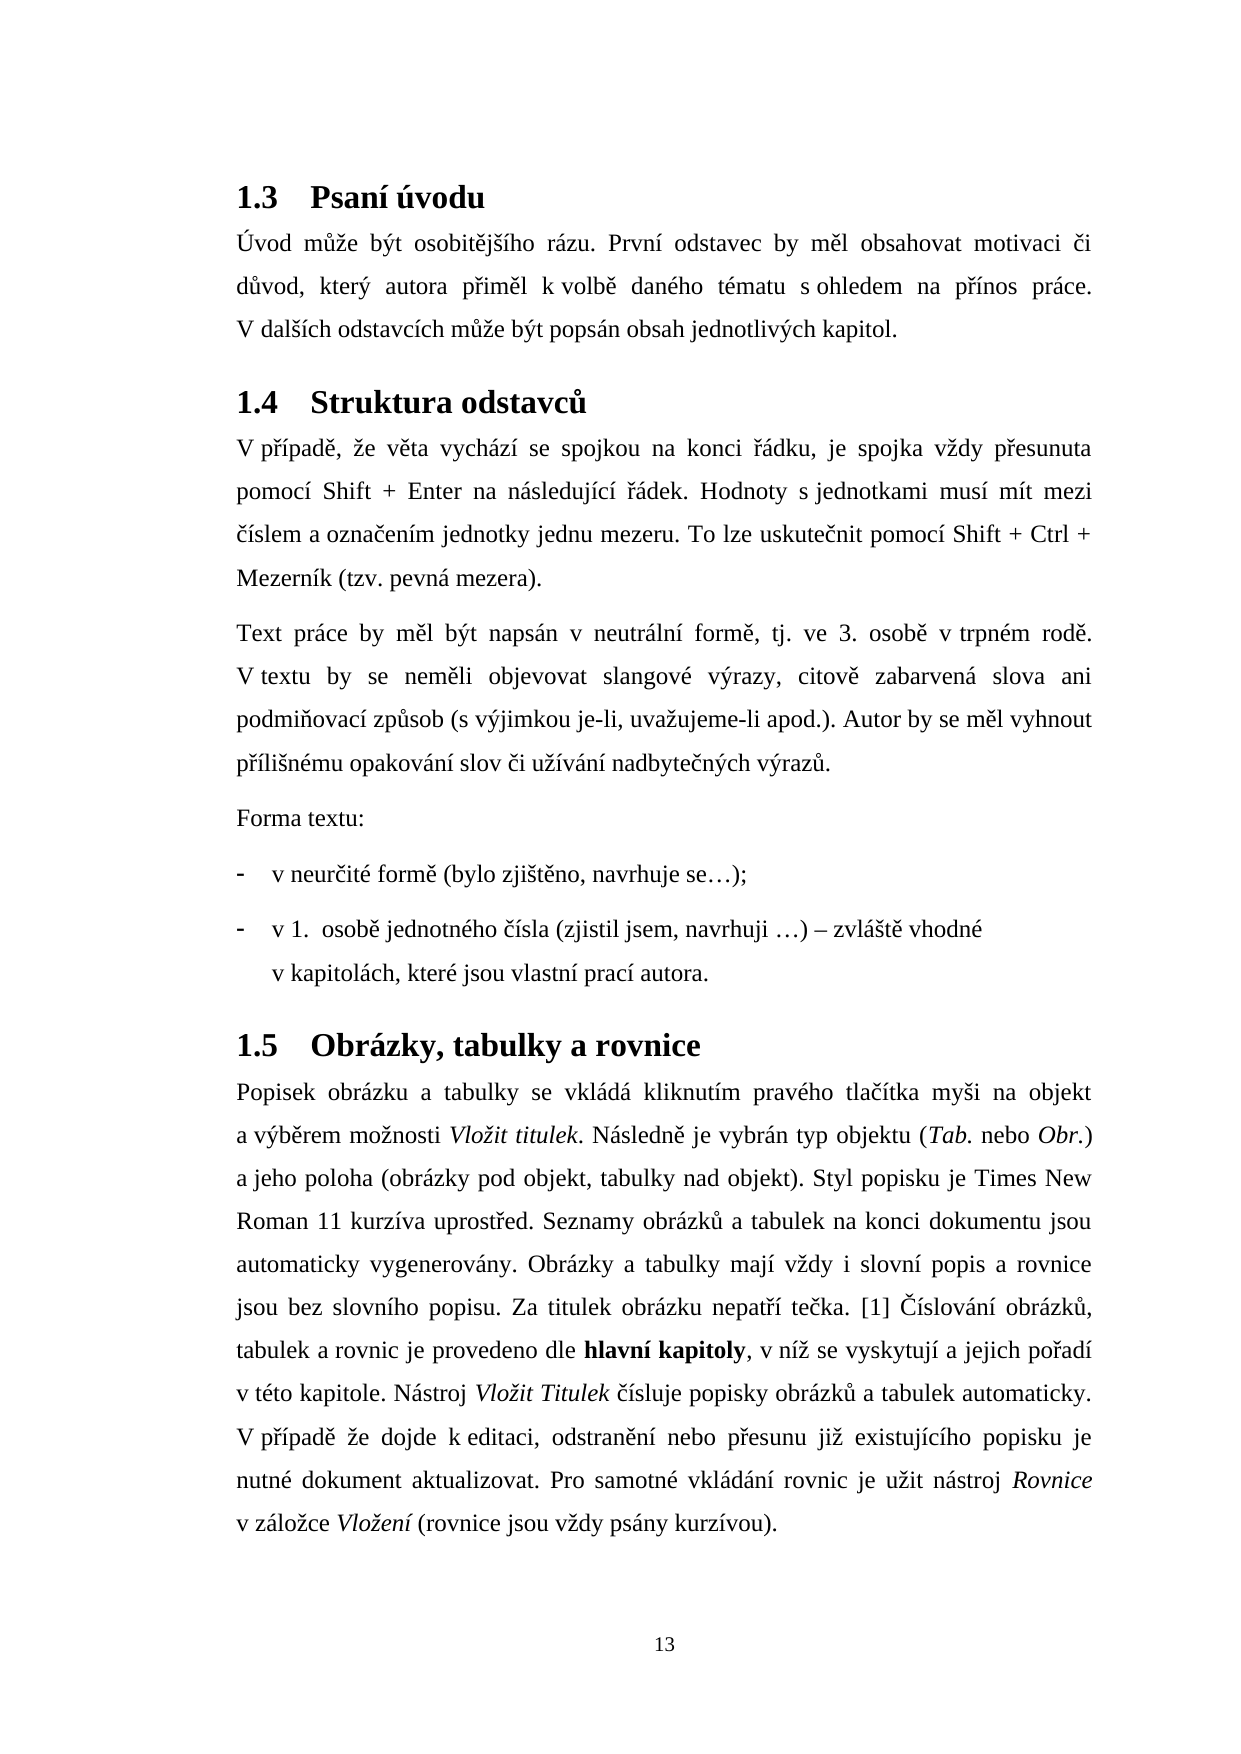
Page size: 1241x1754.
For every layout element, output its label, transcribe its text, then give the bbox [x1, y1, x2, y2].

text Úvod může být osobitějšího rázu. První odstavec by měl obsahovat motivaci či důvod, který autora přiměl k volbě daného tématu s ohledem na přínos práce. V dalších odstavcích může být popsán obsah jednotlivých kapitol. [236, 228, 1092, 343]
text v neurčité formě (bylo zjištěno, navrhuje se…); [236, 859, 1092, 888]
subtitle Obrázky, tabulky a rovnice [236, 1026, 1092, 1064]
subtitle Struktura odstavců [236, 382, 1092, 421]
subtitle Psaní úvodu [236, 177, 1092, 216]
text V případě, že věta vychází se spojkou na konci řádku, je spojka vždy přesunuta pomocí Shift + Enter na následující řádek. Hodnoty s jednotkami musí mít mezi číslem a označením jednotky jednu mezeru. To lze uskutečnit pomocí Shift + Ctrl + Mezerník (tzv. pevná mezera). [236, 433, 1092, 591]
text v 1. osobě jednotného čísla (zjistil jsem, navrhuji …) – zvláště vhodné v kapitolách, které jsou vlastní prací autora. [236, 914, 1092, 986]
text Text práce by měl být napsán v neutrální formě, tj. ve 3. osobě v trpném rodě. V textu by se neměli objevovat slangové výrazy, citově zabarvená slova ani podmiňovací způsob (s výjimkou je-li, uvažujeme-li apod.). Autor by se měl vyhnout přílišnému opakování slov či užívání nadbytečných výrazů. [236, 618, 1092, 776]
text Popisek obrázku a tabulky se vkládá kliknutím pravého tlačítka myši na objekt a výběrem možnosti Vložit titulek. Následně je vybrán typ objektu (Tab. nebo Obr.) a jeho poloha (obrázky pod objekt, tabulky nad objekt). Styl popisku je Times New Roman 11 kurzíva uprostřed. Seznamy obrázků a tabulek na konci dokumentu jsou automaticky vygenerovány. Obrázky a tabulky mají vždy i slovní popis a rovnice jsou bez slovního popisu. Za titulek obrázku nepatří tečka. [3] Číslování obrázků, tabulek a rovnic je provedeno dle hlavní kapitoly, v níž se vyskytují a jejich pořadí v této kapitole. Nástroj Vložit Titulek čísluje popisky obrázků a tabulek automaticky. V případě že dojde k editaci, odstranění nebo přesunu již existujícího popisku je nutné dokument aktualizovat. Pro samotné vkládání rovnic je užit nástroj Rovnice v záložce Vložení (rovnice jsou vždy psány kurzívou). [236, 1077, 1092, 1537]
text Forma textu: [236, 803, 1092, 832]
